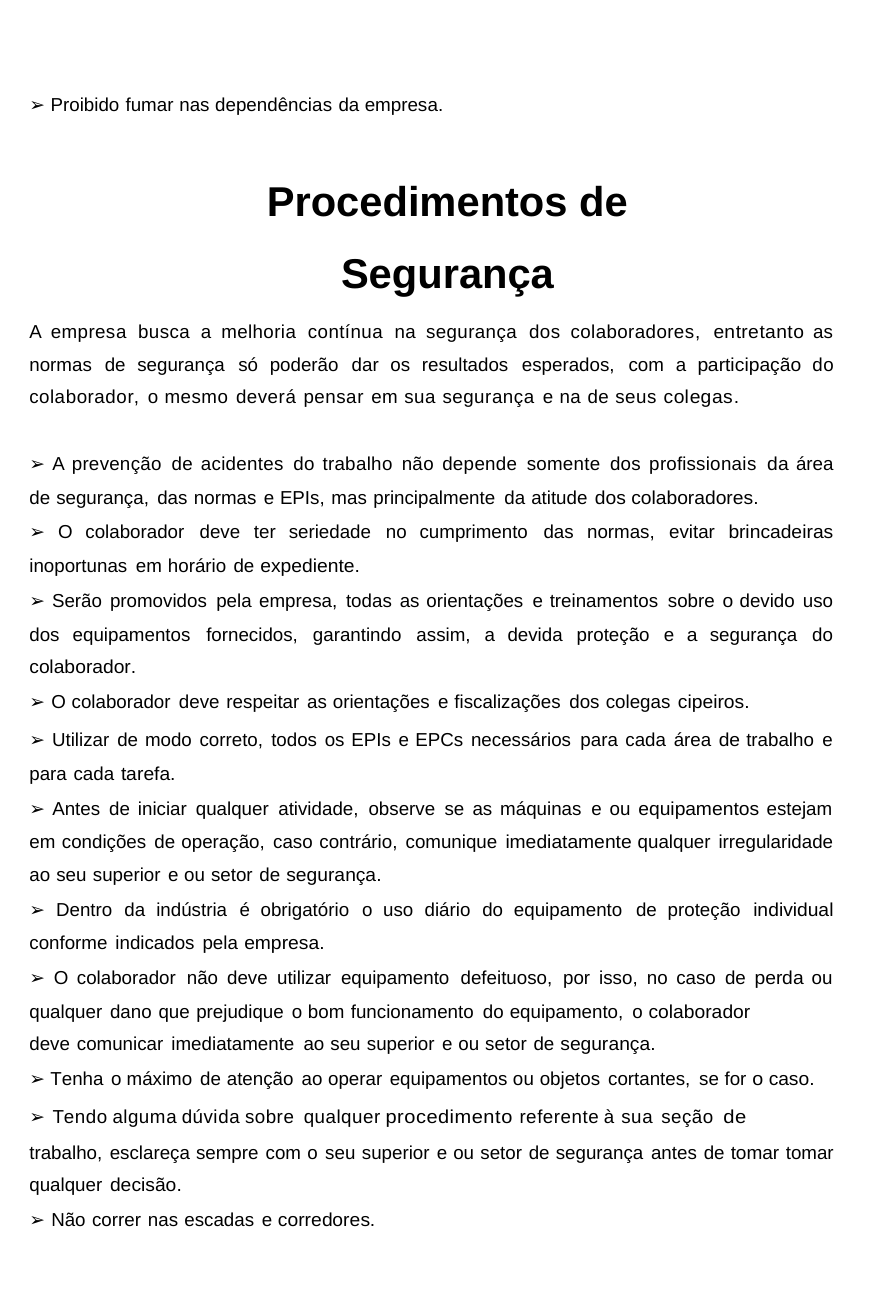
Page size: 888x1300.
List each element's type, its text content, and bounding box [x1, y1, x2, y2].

text ➢ Antes de iniciar qualquer atividade, observe se as máquinas e ou equipamentos estejam em condições de operação, caso contrário, comunique imediatamente qualquer irregularidade ao seu superior e ou setor de segurança. [29, 795, 833, 885]
text ➢ O colaborador deve respeitar as orientações e ﬁscalizações dos colegas cipeiros. [29, 688, 833, 714]
text trabalho, esclareça sempre com o seu superior e ou setor de segurança antes de tomar tomar qualquer decisão. [29, 1142, 833, 1196]
text A empresa busca a melhoria contínua na segurança dos colaboradores, entretanto as normas de segurança só poderão dar os resultados esperados, com a participação do colaborador, o mesmo deverá pensar em sua segurança e na de seus colegas. [29, 321, 833, 407]
text ➢ O colaborador deve ter seriedade no cumprimento das normas, evitar brincadeiras inoportunas em horário de expediente. [29, 519, 833, 577]
text ➢ Serão promovidos pela empresa, todas as orientações e treinamentos sobre o devido uso dos equipamentos fornecidos, garantindo assim, a devida proteção e a segurança do colaborador. [29, 587, 833, 677]
text ➢ Dentro da indústria é obrigatório o uso diário do equipamento de proteção individual conforme indicados pela empresa. [29, 896, 833, 954]
text ➢ Proibido fumar nas dependências da empresa. [29, 92, 833, 117]
text ➢ Tenha o máximo de atenção ao operar equipamentos ou objetos cortantes, se for o caso. [29, 1065, 833, 1091]
text ➢ Não correr nas escadas e corredores. [29, 1206, 833, 1232]
text Procedimentos de Segurança [198, 177, 696, 297]
text ➢ Tendo alguma dúvida sobre qualquer procedimento referente à sua seção de [29, 1103, 833, 1129]
text deve comunicar imediatamente ao seu superior e ou setor de segurança. [29, 1033, 833, 1054]
text ➢ A prevenção de acidentes do trabalho não depende somente dos proﬁssionais da área de segurança, das normas e EPIs, mas principalmente da atitude dos colaboradores. [29, 450, 833, 508]
text ➢ Utilizar de modo correto, todos os EPIs e EPCs necessários para cada área de trabalho e para cada tarefa. [29, 726, 833, 784]
text ➢ O colaborador não deve utilizar equipamento defeituoso, por isso, no caso de perda ou qualquer dano que prejudique o bom funcionamento do equipamento, o colaborador [29, 964, 833, 1022]
